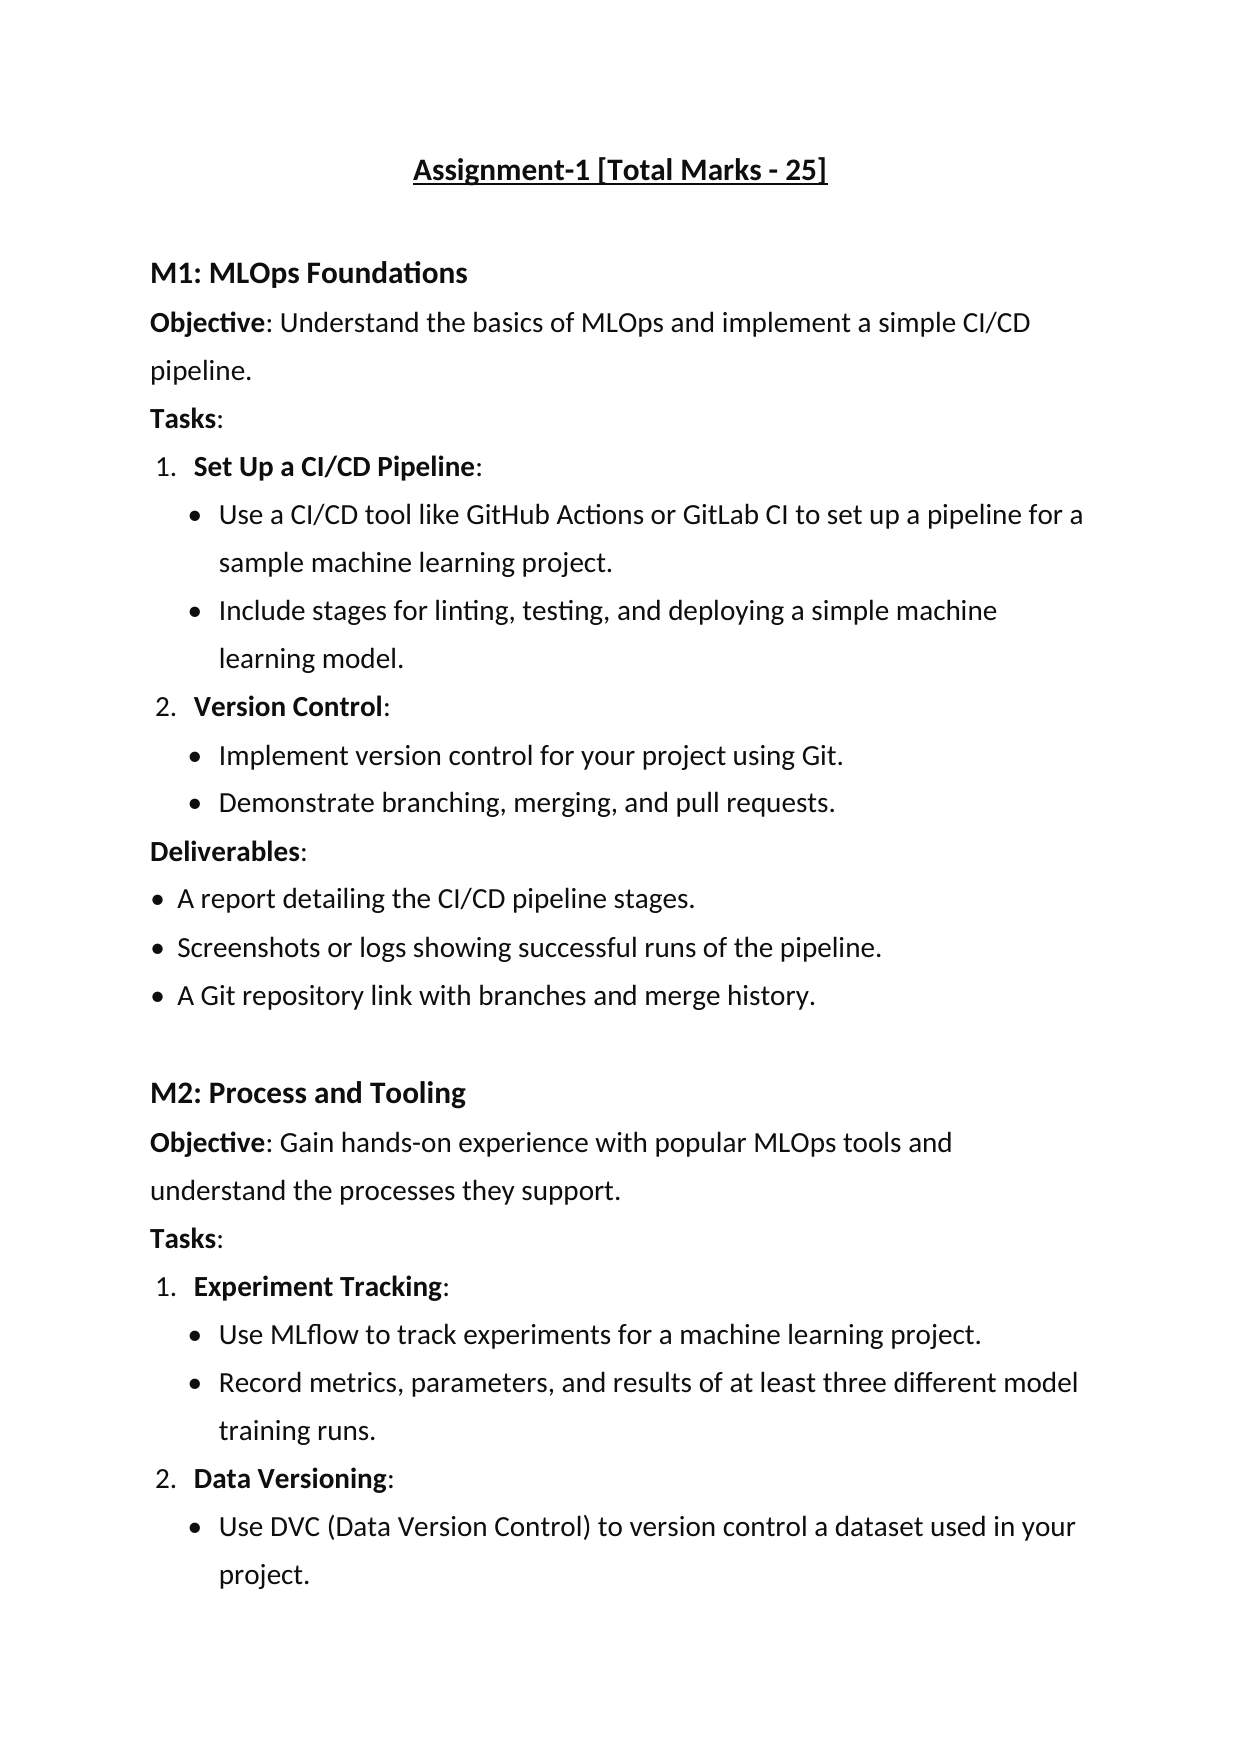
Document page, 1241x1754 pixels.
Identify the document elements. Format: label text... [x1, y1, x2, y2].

text 1. Experiment Tracking: [150, 1268, 1090, 1304]
text • Use DVC (Data Version Control) to version control a dataset used in your project. [150, 1508, 1090, 1592]
text Tasks: [150, 400, 1090, 436]
text • Include stages for linting, testing, and deploying a simple machine learning model. [150, 592, 1090, 676]
text Deliverables: [150, 833, 1090, 868]
text Assignment-1 [Total Marks - 25] [150, 150, 1090, 188]
text • A report detailing the CI/CD pipeline stages. [150, 881, 1090, 916]
text • Screenshots or logs showing successful runs of the pipeline. [150, 929, 1090, 964]
text M1: MLOps Foundations [150, 253, 1090, 291]
text • Implement version control for your project using Git. [150, 737, 1090, 772]
text • Demonstrate branching, merging, and pull requests. [150, 784, 1090, 820]
text 1. Set Up a CI/CD Pipeline: [150, 448, 1090, 484]
text • A Git repository link with branches and merge history. [150, 977, 1090, 1012]
text 2. Version Control: [150, 688, 1090, 724]
text • Record metrics, parameters, and results of at least three different model training runs. [150, 1364, 1090, 1448]
text Tasks: [150, 1220, 1090, 1256]
text M2: Process and Tooling [150, 1073, 1090, 1111]
text • Use MLflow to track experiments for a machine learning project. [150, 1316, 1090, 1352]
text • Use a CI/CD tool like GitHub Actions or GitLab CI to set up a pipeline for a sample machine learning project. [150, 496, 1090, 580]
text Objective: Gain hands-on experience with popular MLOps tools and understand the processes they support. [150, 1124, 1090, 1208]
text 2. Data Versioning: [150, 1460, 1090, 1496]
text Objective: Understand the basics of MLOps and implement a simple CI/CD pipeline. [150, 304, 1090, 388]
